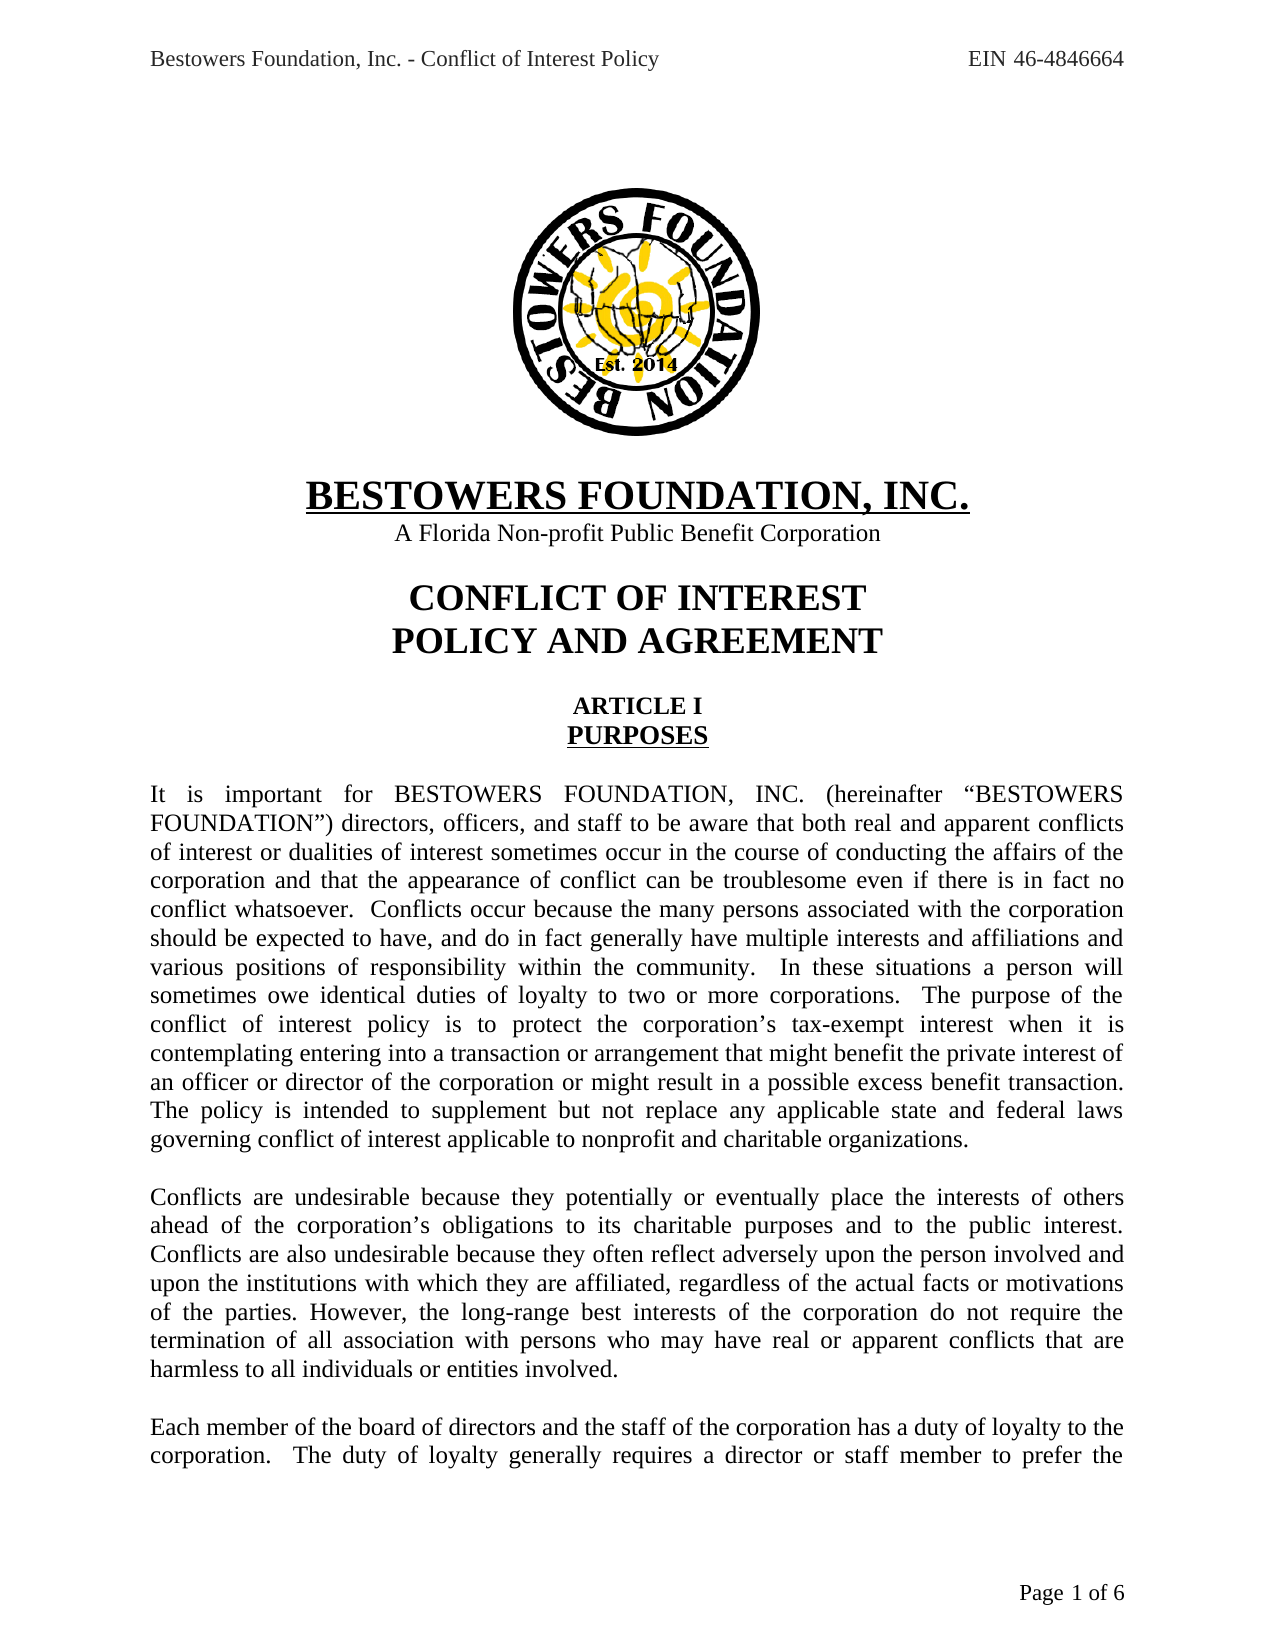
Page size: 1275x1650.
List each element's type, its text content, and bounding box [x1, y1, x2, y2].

subtitle PURPOSES [150, 719, 1125, 751]
text CONFLICT OF INTEREST [150, 576, 1125, 619]
text POLICY AND AGREEMENT [150, 619, 1125, 662]
text BESTOWERS FOUNDATION, INC. [150, 470, 1125, 518]
text It is important for BESTOWERS FOUNDATION, INC. (hereinafter “BESTOWERS FOUNDATION”) directors, officers, and staff to be aware that both real and apparent conflicts of interest or dualities of interest sometimes occur in the course of conducting the affairs of the corporation and that the appearance of conflict can be troublesome even if there is in fact no conflict whatsoever. Conflicts occur because the many persons associated with the corporation should be expected to have, and do in fact generally have multiple interests and affiliations and various positions of responsibility within the community. In these situations a person will sometimes owe identical duties of loyalty to two or more corporations. The purpose of the conflict of interest policy is to protect the corporation’s tax-exempt interest when it is contemplating entering into a transaction or arrangement that might benefit the private interest of an officer or director of the corporation or might result in a possible excess benefit transaction. The policy is intended to supplement but not replace any applicable state and federal laws governing conflict of interest applicable to nonprofit and charitable organizations. [150, 779, 1125, 1153]
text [150, 1412, 1125, 1469]
subtitle ARTICLE I [150, 691, 1125, 719]
picture [477, 150, 798, 471]
text A Florida Non-profit Public Benefit Corporation [150, 518, 1125, 547]
text Conflicts are undesirable because they potentially or eventually place the interests of others ahead of the corporation’s obligations to its charitable purposes and to the public interest. Conflicts are also undesirable because they often reflect adversely upon the person involved and upon the institutions with which they are affiliated, regardless of the actual facts or motivations of the parties. However, the long-range best interests of the corporation do not require the termination of all association with persons who may have real or apparent conflicts that are harmless to all individuals or entities involved. [150, 1182, 1125, 1383]
